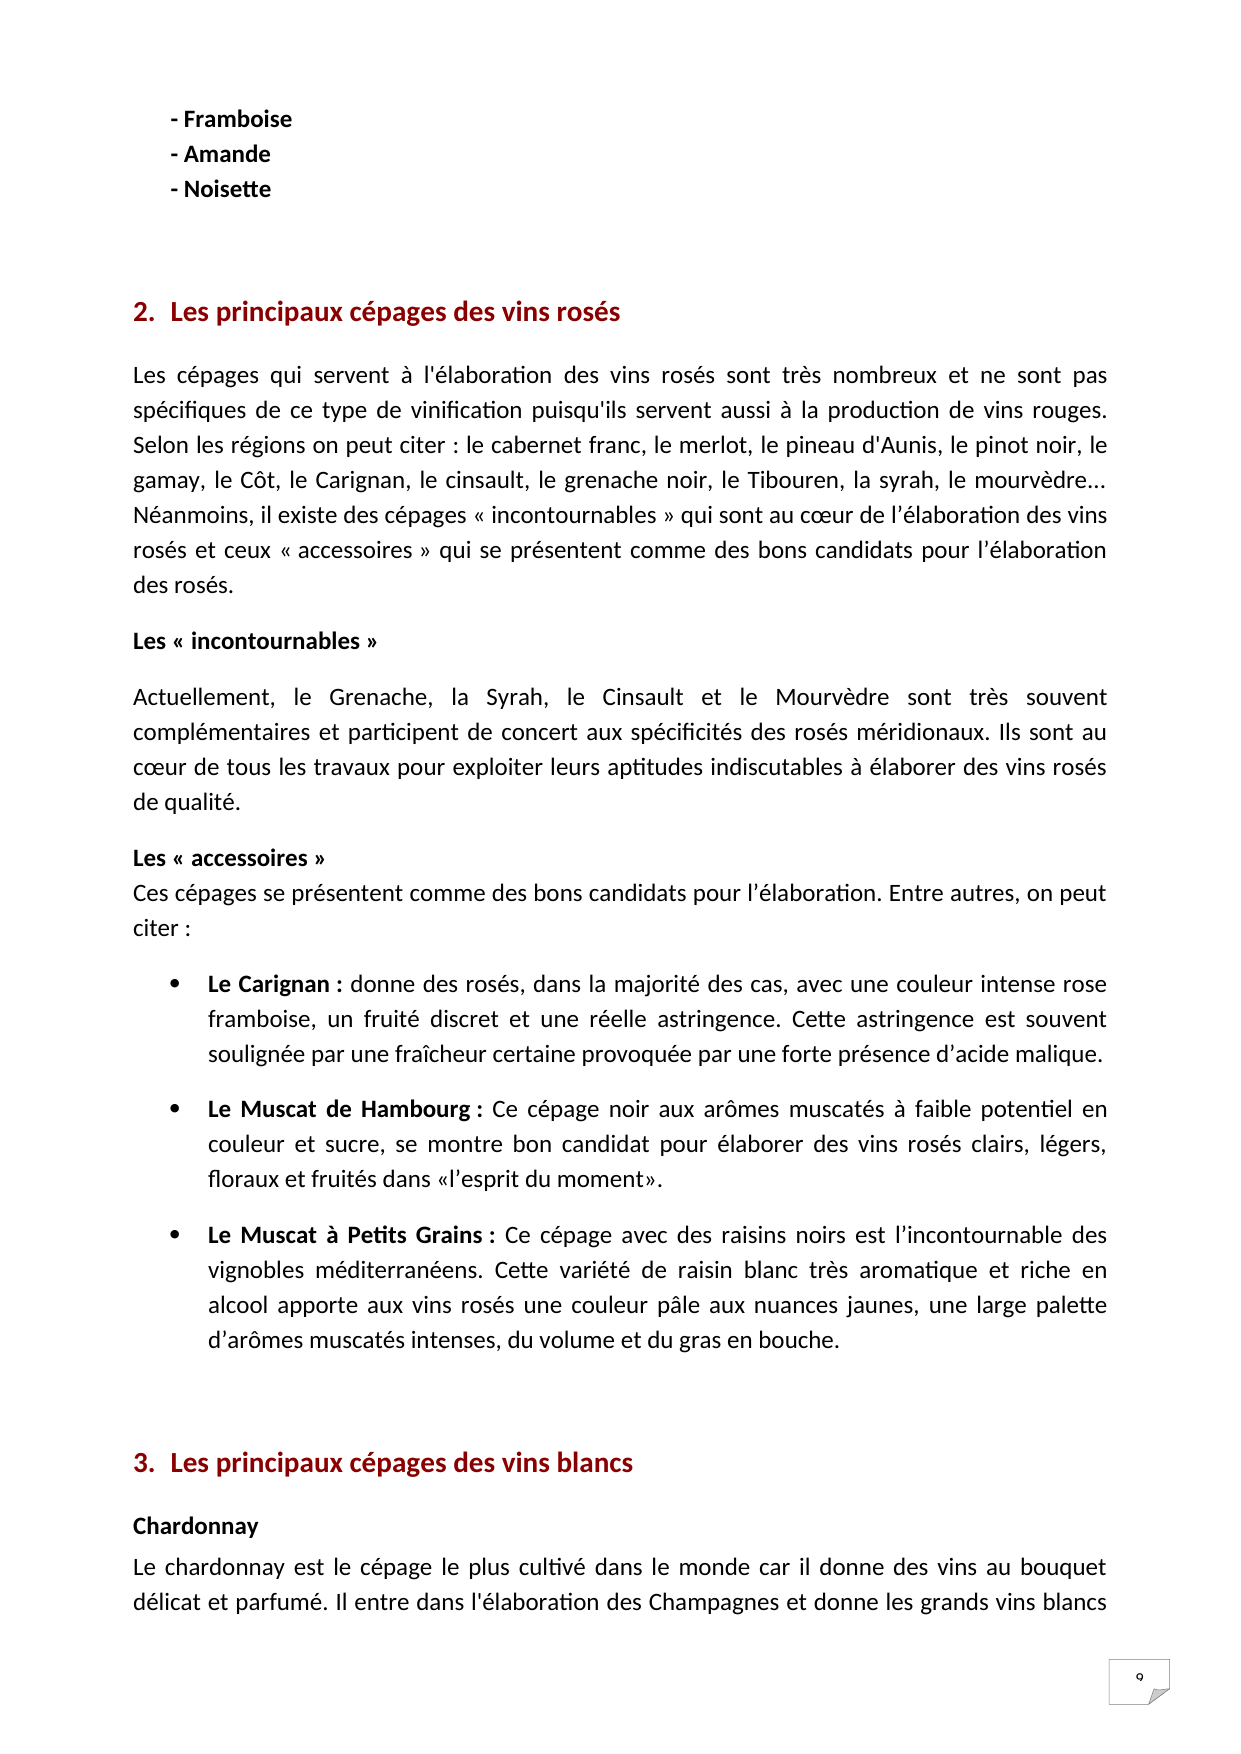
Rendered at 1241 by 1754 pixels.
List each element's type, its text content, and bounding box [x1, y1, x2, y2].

list Le Muscat de Hambourg : Ce cépage noir aux arômes muscatés à faible potentiel en couleur et sucre, se montre bon candidat pour élaborer des vins rosés clairs, légers, floraux et fruités dans «l’esprit du moment». [170, 1093, 1107, 1194]
text Les cépages qui servent à l'élaboration des vins rosés sont très nombreux et ne sont pas spécifiques de ce type de vinification puisqu'ils servent aussi à la production de vins rouges. Selon les régions on peut citer : le cabernet franc, le merlot, le pineau d'Aunis, le pinot noir, le gamay, le Côt, le Carignan, le cinsault, le grenache noir, le Tibouren, la syrah, le mourvèdre... Néanmoins, il existe des cépages « incontournables » qui sont au cœur de l’élaboration des vins rosés et ceux « accessoires » qui se présentent comme des bons candidats pour l’élaboration des rosés. [133, 359, 1107, 600]
subtitle Chardonnay [133, 1510, 1107, 1541]
text Actuellement, le Grenache, la Syrah, le Cinsault et le Mourvèdre sont très souvent complémentaires et participent de concert aux spécificités des rosés méridionaux. Ils sont au cœur de tous les travaux pour exploiter leurs aptitudes indiscutables à élaborer des vins rosés de qualité. [133, 681, 1107, 817]
text Les « accessoires » [133, 842, 1107, 872]
text - Framboise - Amande - Noisette [170, 103, 1107, 204]
list Le Carignan : donne des rosés, dans la majorité des cas, avec une couleur intense rose framboise, un fruité discret et une réelle astringence. Cette astringence est souvent soulignée par une fraîcheur certaine provoquée par une forte présence d’acide malique. [170, 968, 1107, 1068]
list Le Muscat à Petits Grains : Ce cépage avec des raisins noirs est l’incontournable des vignobles méditerranéens. Cette variété de raisin blanc très aromatique et riche en alcool apporte aux vins rosés une couleur pâle aux nuances jaunes, une large palette d’arômes muscatés intenses, du volume et du gras en bouche. [170, 1219, 1107, 1355]
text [133, 1552, 1107, 1617]
subtitle Les principaux cépages des vins rosés [133, 293, 1107, 329]
text Ces cépages se présentent comme des bons candidats pour l’élaboration. Entre autres, on peut citer : [133, 877, 1107, 942]
subtitle Les principaux cépages des vins blancs [133, 1444, 1107, 1480]
text Les « incontournables » [133, 625, 1107, 656]
